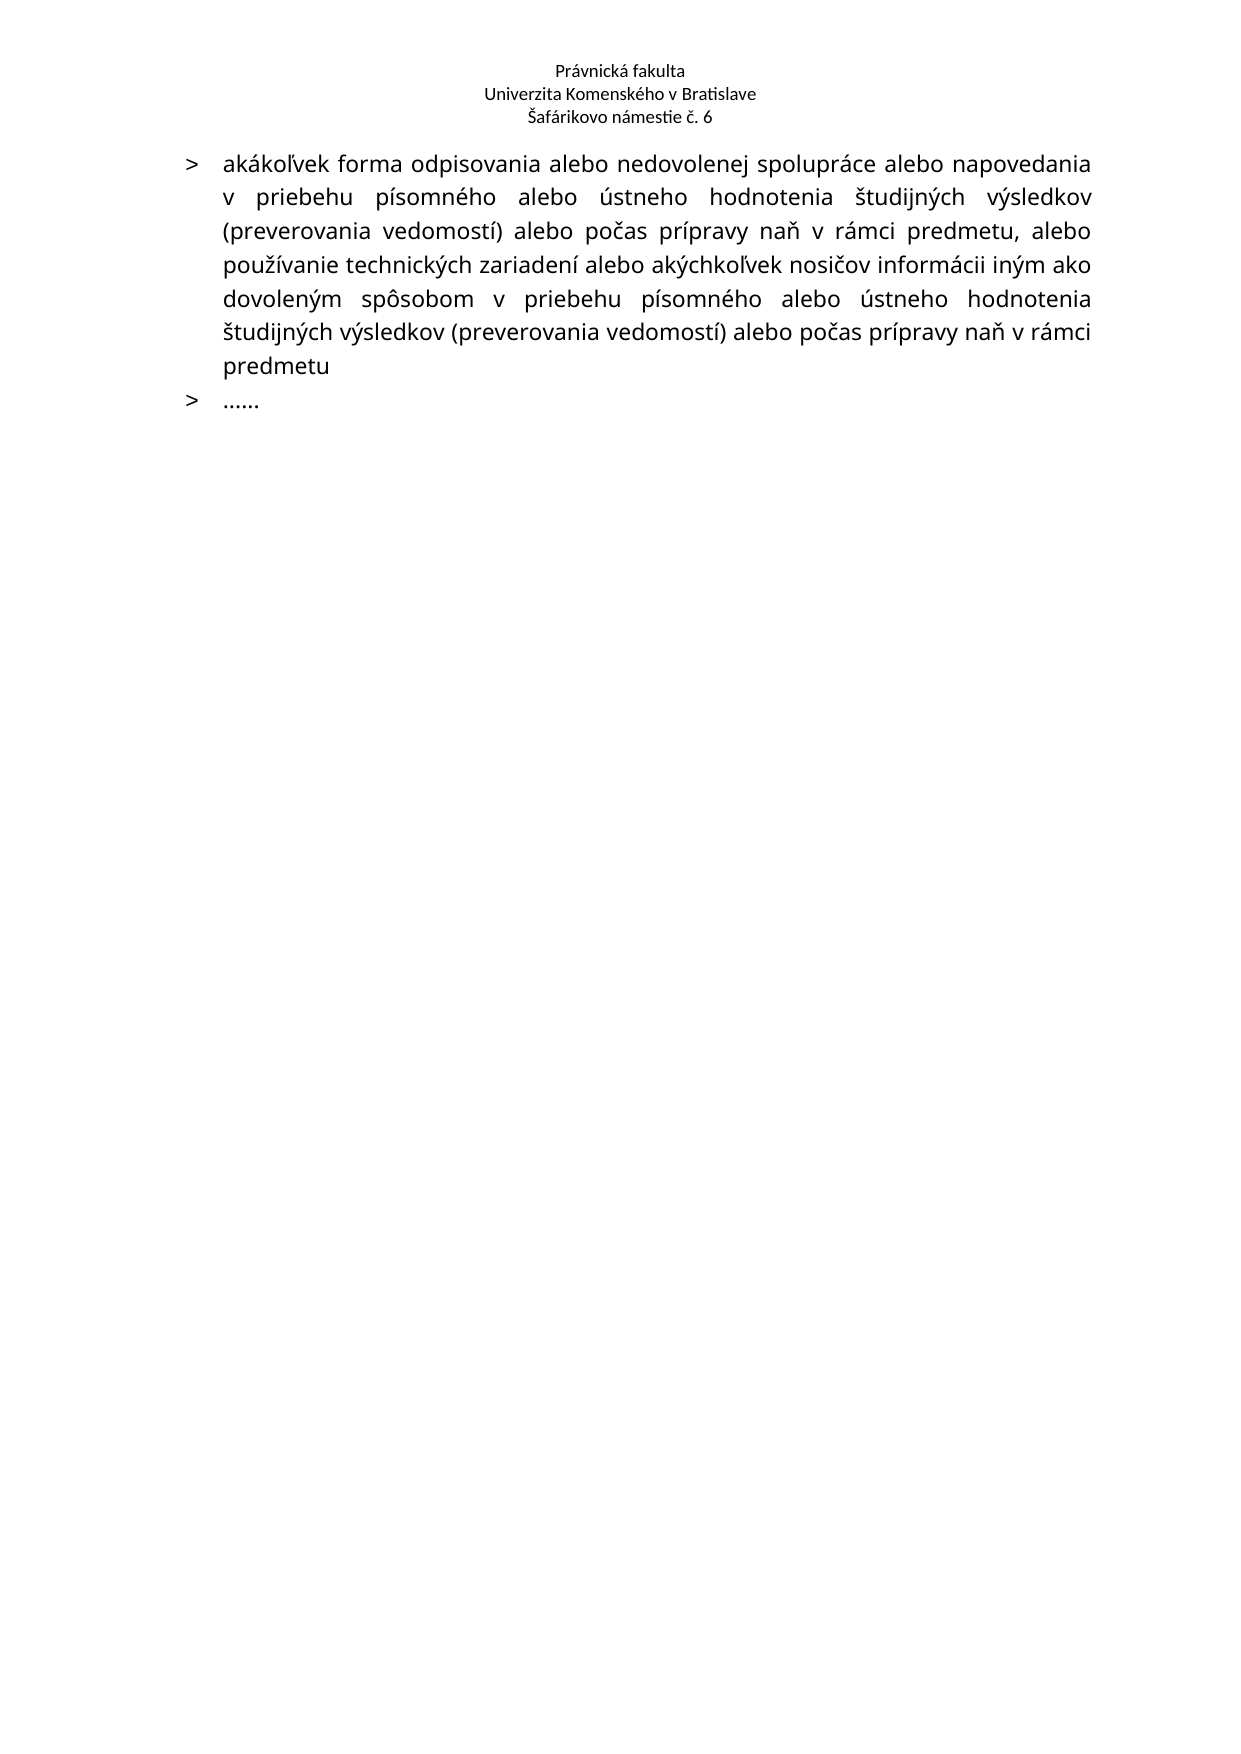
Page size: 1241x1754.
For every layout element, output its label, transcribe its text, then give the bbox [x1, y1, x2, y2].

list akákoľvek forma odpisovania alebo nedovolenej spolupráce alebo napovedania v priebehu písomného alebo ústneho hodnotenia študijných výsledkov (preverovania vedomostí) alebo počas prípravy naň v rámci predmetu, alebo používanie technických zariadení alebo akýchkoľvek nosičov informácii iným ako dovoleným spôsobom v priebehu písomného alebo ústneho hodnotenia študijných výsledkov (preverovania vedomostí) alebo počas prípravy naň v rámci predmetu [185, 148, 1093, 381]
list ...... [185, 384, 1093, 415]
